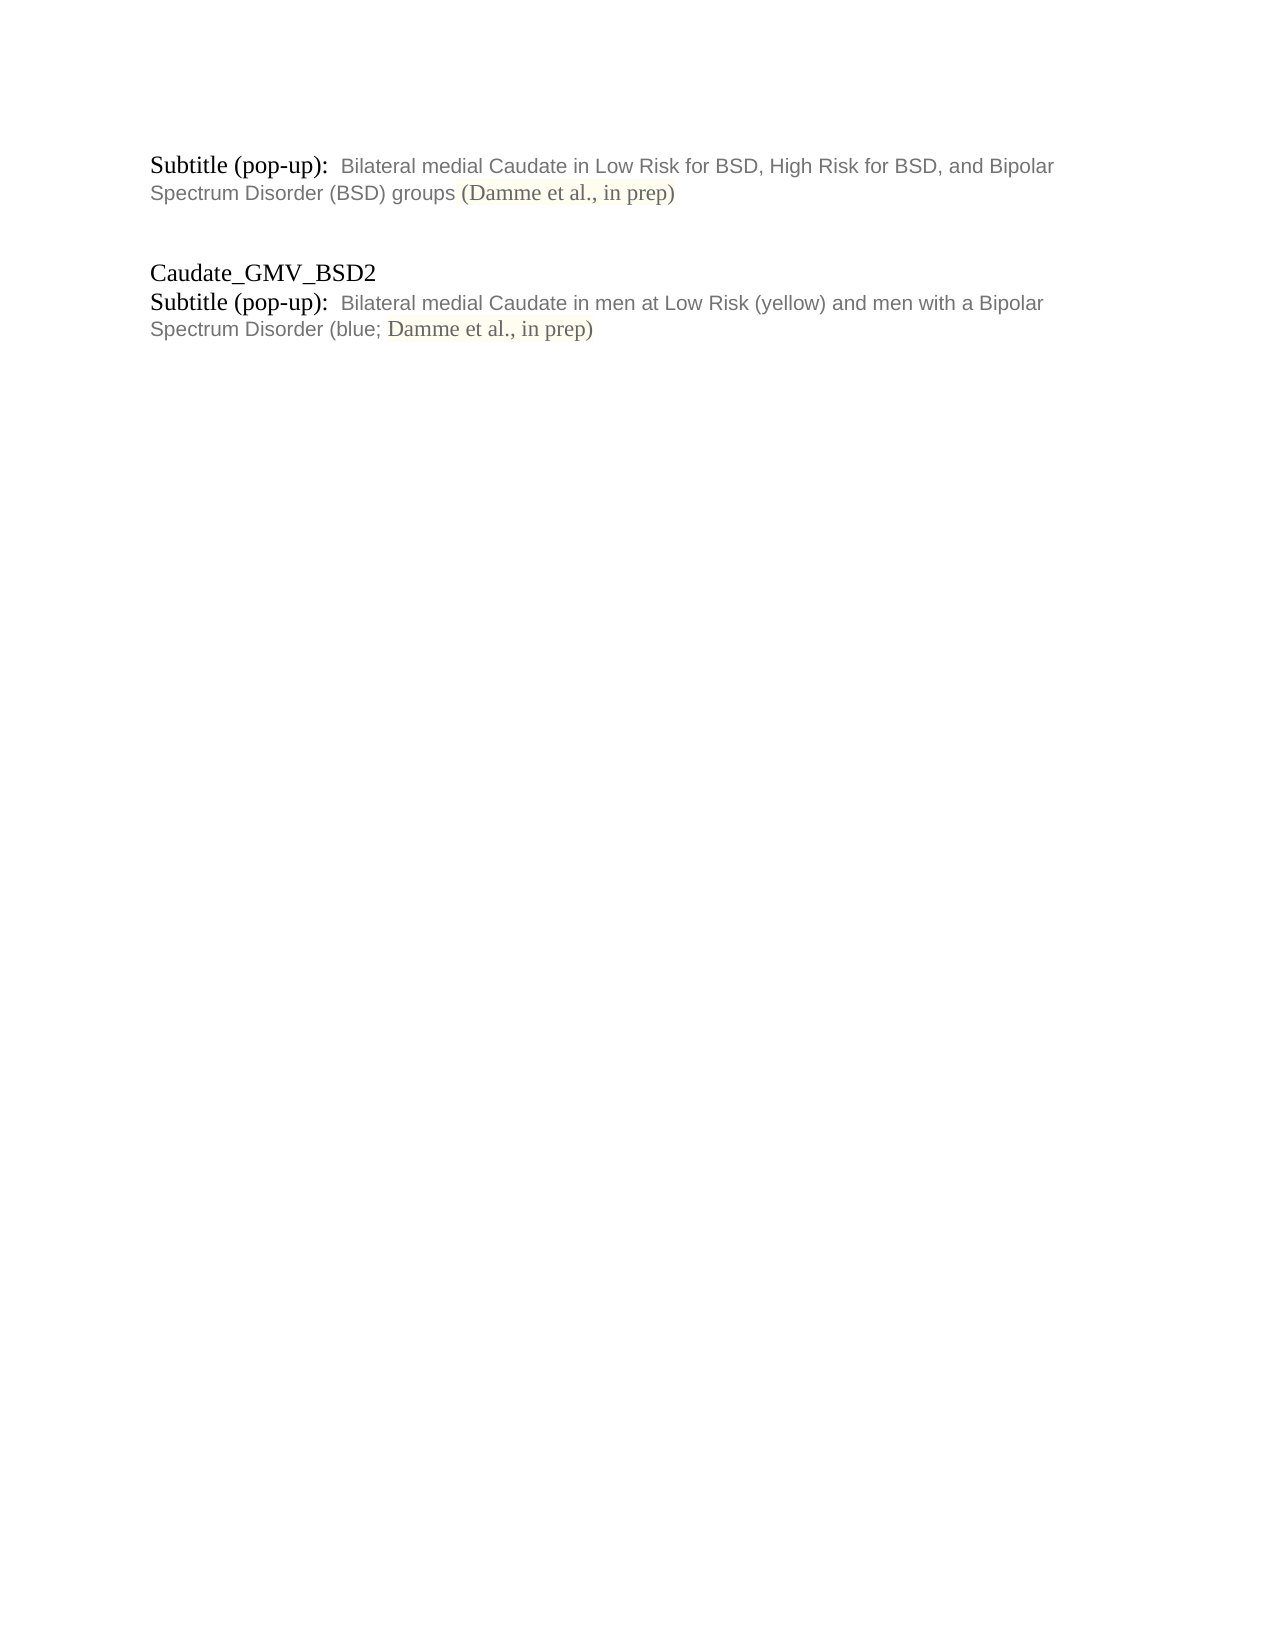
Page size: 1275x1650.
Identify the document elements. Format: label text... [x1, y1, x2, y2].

text Caudate_GMV_BSD2 [150, 258, 1125, 287]
text Subtitle (pop-up): Bilateral medial Caudate in men at Low Risk (yellow) and men with a Bipolar Spectrum Disorder (blue; Damme et al., in prep) [150, 287, 1125, 342]
text Subtitle (pop-up): Bilateral medial Caudate in Low Risk for BSD, High Risk for BSD, and Bipolar Spectrum Disorder (BSD) groups (Damme et al., in prep) [150, 150, 1125, 205]
